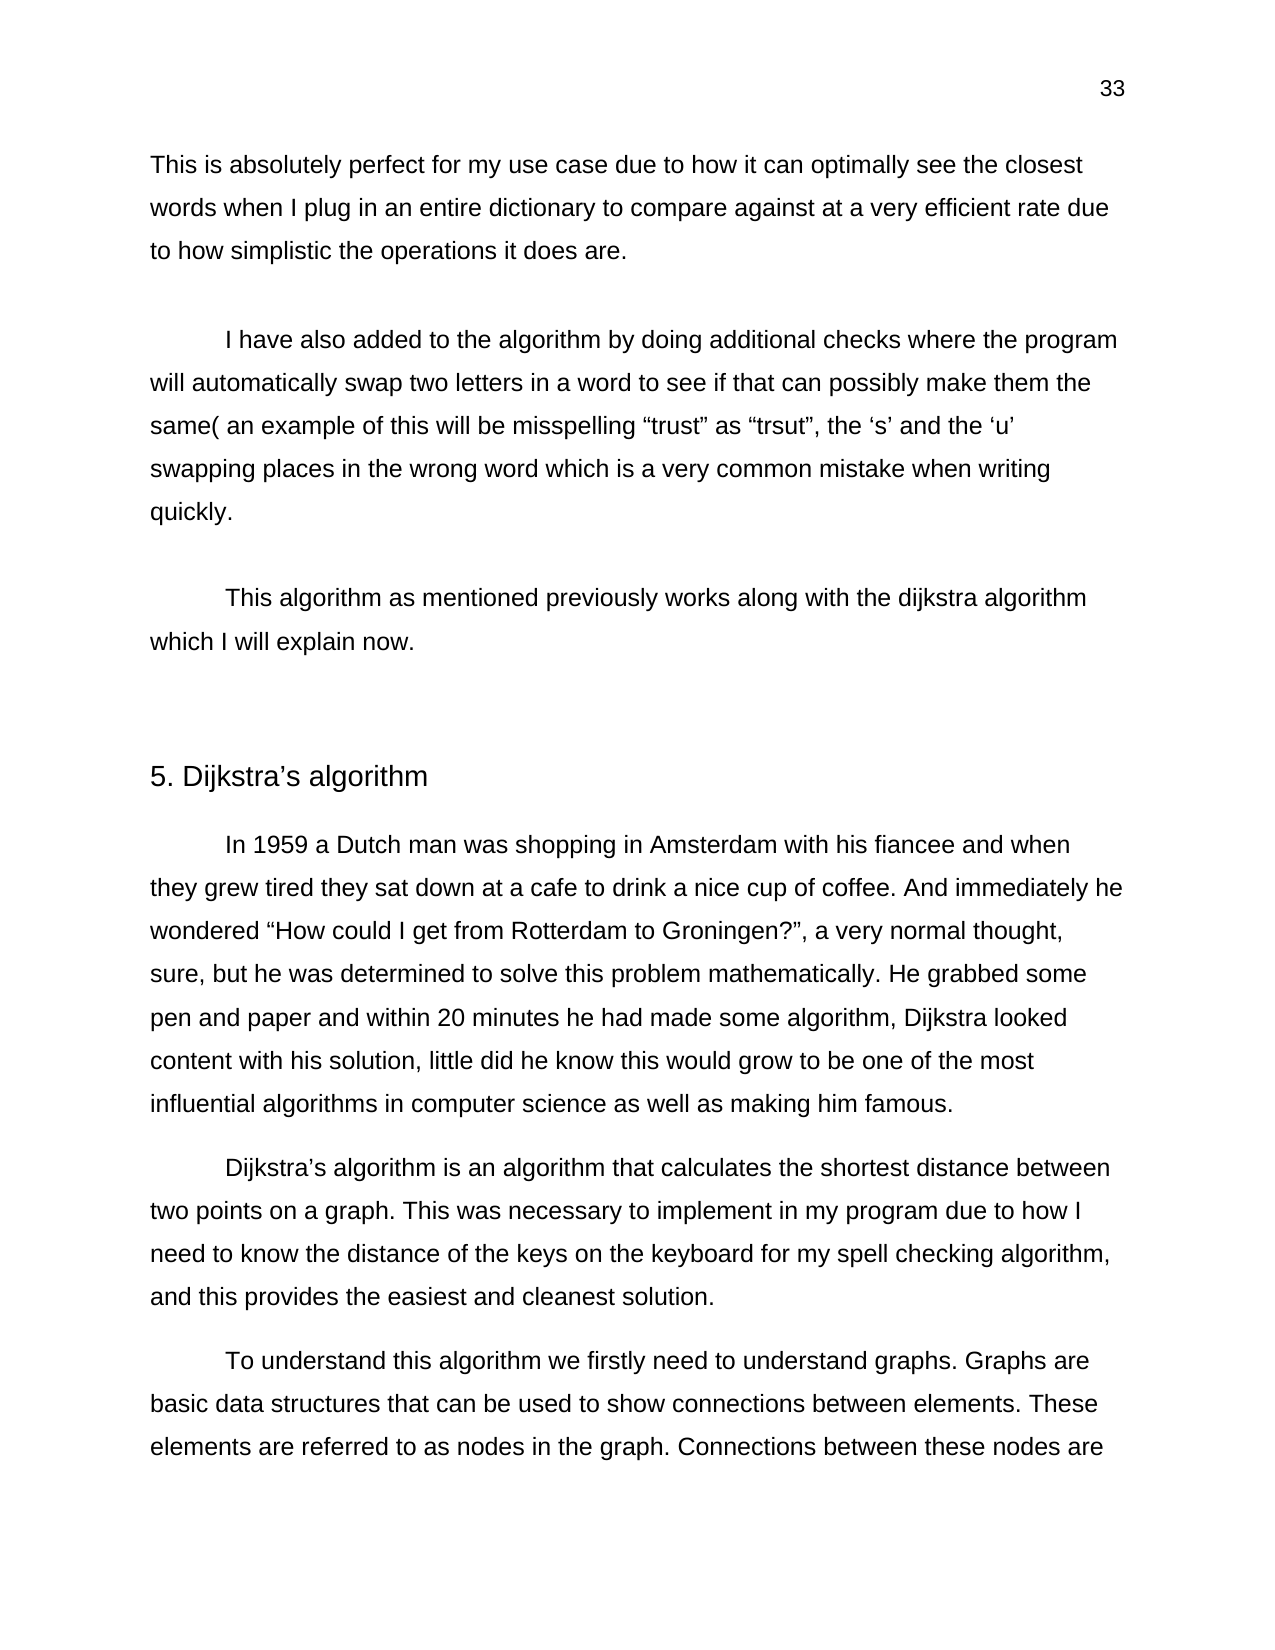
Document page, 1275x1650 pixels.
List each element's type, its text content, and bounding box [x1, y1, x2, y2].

text In 1959 a Dutch man was shopping in Amsterdam with his fiancee and when they grew tired they sat down at a cafe to drink a nice cup of coffee. And immediately he wondered “How could I get from Rotterdam to Groningen?”, a very normal thought, sure, but he was determined to solve this problem mathematically. He grabbed some pen and paper and within 20 minutes he had made some algorithm, Dijkstra looked content with his solution, little did he know this would grow to be one of the most influential algorithms in computer science as well as making him famous. [150, 830, 1125, 1118]
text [150, 1346, 1125, 1461]
text I have also added to the algorithm by doing additional checks where the program will automatically swap two letters in a word to see if that can possibly make them the same( an example of this will be misspelling “trust” as “trsut”, the ‘s’ and the ‘u’ swapping places in the wrong word which is a very common mistake when writing quickly. This algorithm as mentioned previously works along with the dijkstra algorithm which I will explain now. [150, 324, 1125, 655]
text Dijkstra’s algorithm is an algorithm that calculates the shortest distance between two points on a graph. This was necessary to implement in my program due to how I need to know the distance of the keys on the keyboard for my spell checking algorithm, and this provides the easiest and cleanest solution. [150, 1153, 1125, 1311]
text 5. Dijkstra’s algorithm [150, 759, 1125, 792]
text This is absolutely perfect for my use case due to how it can optimally see the closest words when I plug in an entire dictionary to compare against at a very efficient rate due to how simplistic the operations it does are. [150, 150, 1125, 265]
